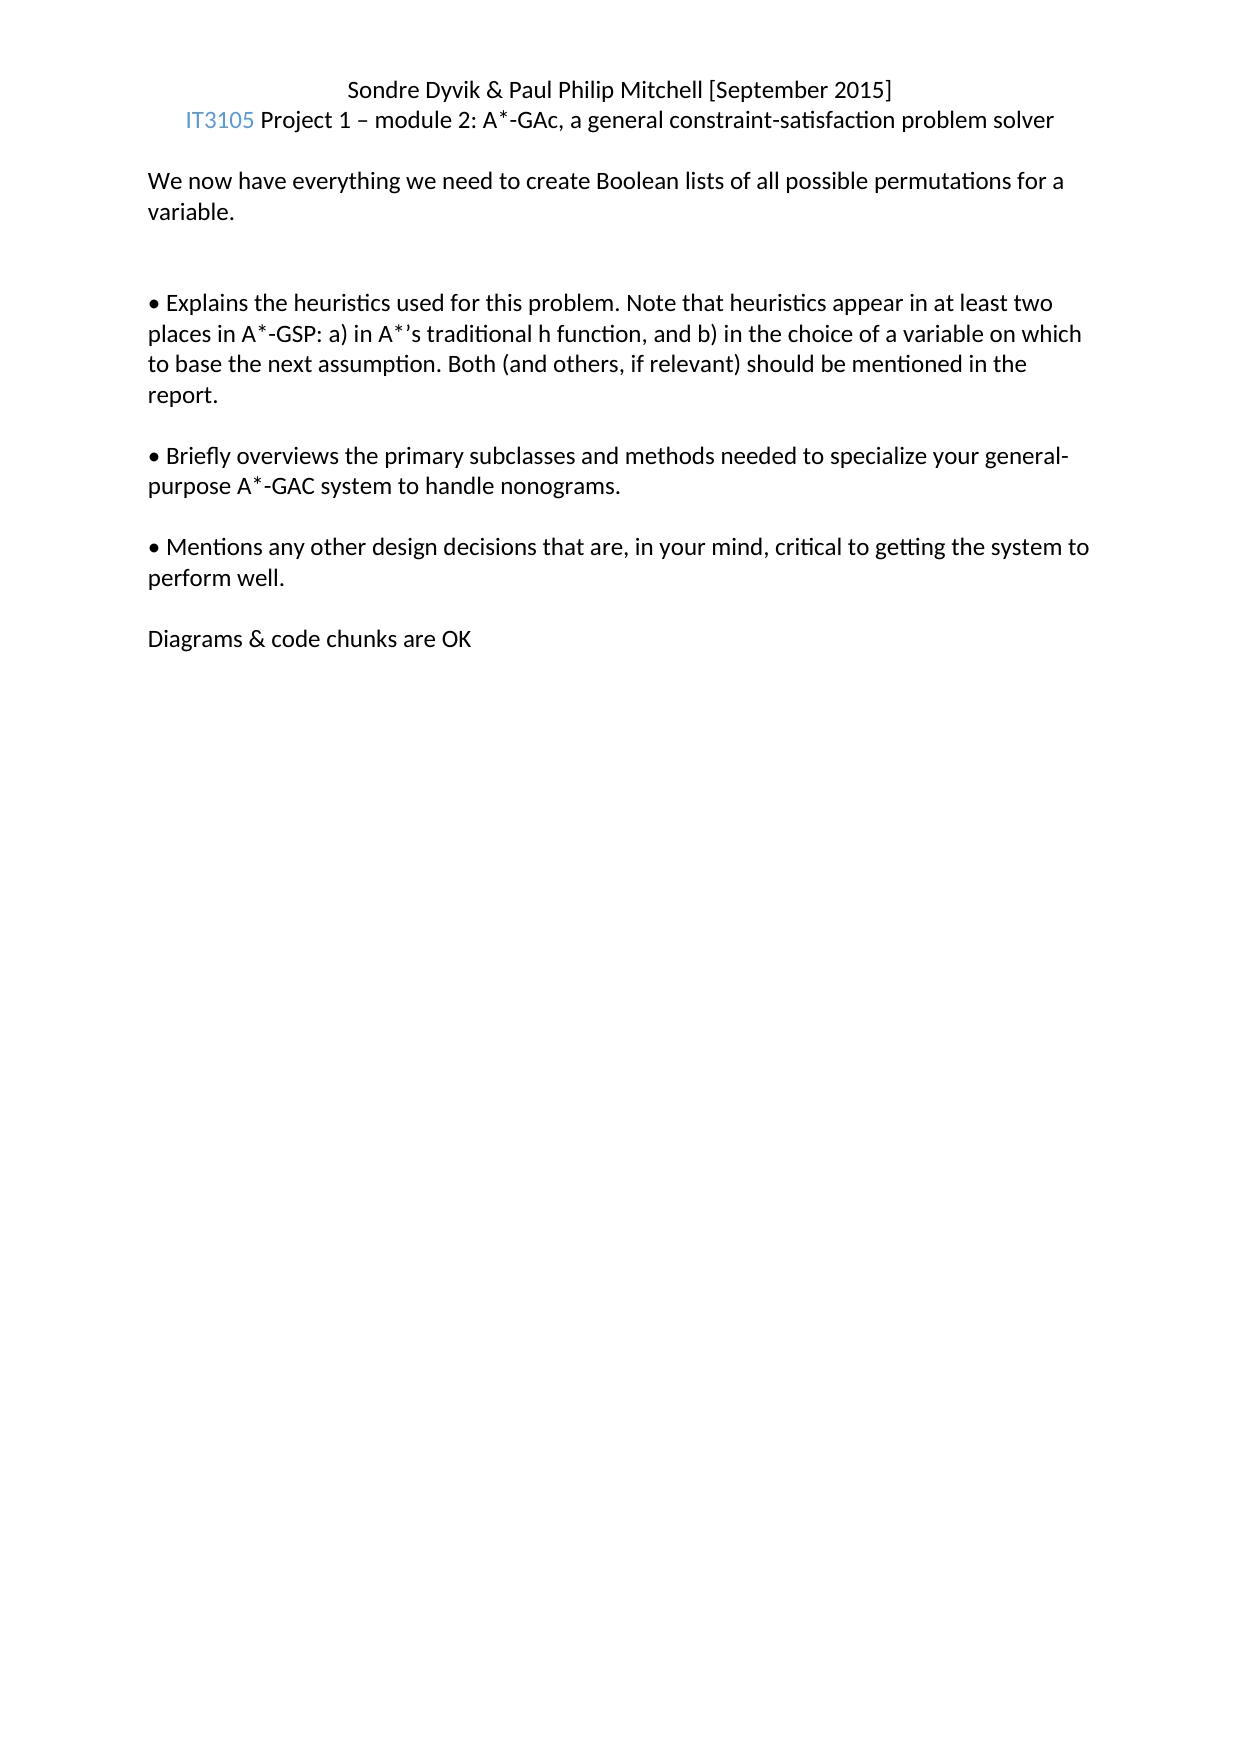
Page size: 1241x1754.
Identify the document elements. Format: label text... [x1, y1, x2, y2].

text • Mentions any other design decisions that are, in your mind, critical to getting the system to perform well. [148, 532, 1093, 593]
text • Explains the heuristics used for this problem. Note that heuristics appear in at least two places in A*-GSP: a) in A*’s traditional h function, and b) in the choice of a variable on which to base the next assumption. Both (and others, if relevant) should be mentioned in the report. [148, 287, 1093, 409]
text Diagrams & code chunks are OK [148, 623, 1093, 654]
text • Briefly overviews the primary subclasses and methods needed to specialize your general-purpose A*-GAC system to handle nonograms. [148, 440, 1093, 501]
text We now have everything we need to create Boolean lists of all possible permutations for a variable. [148, 165, 1093, 226]
